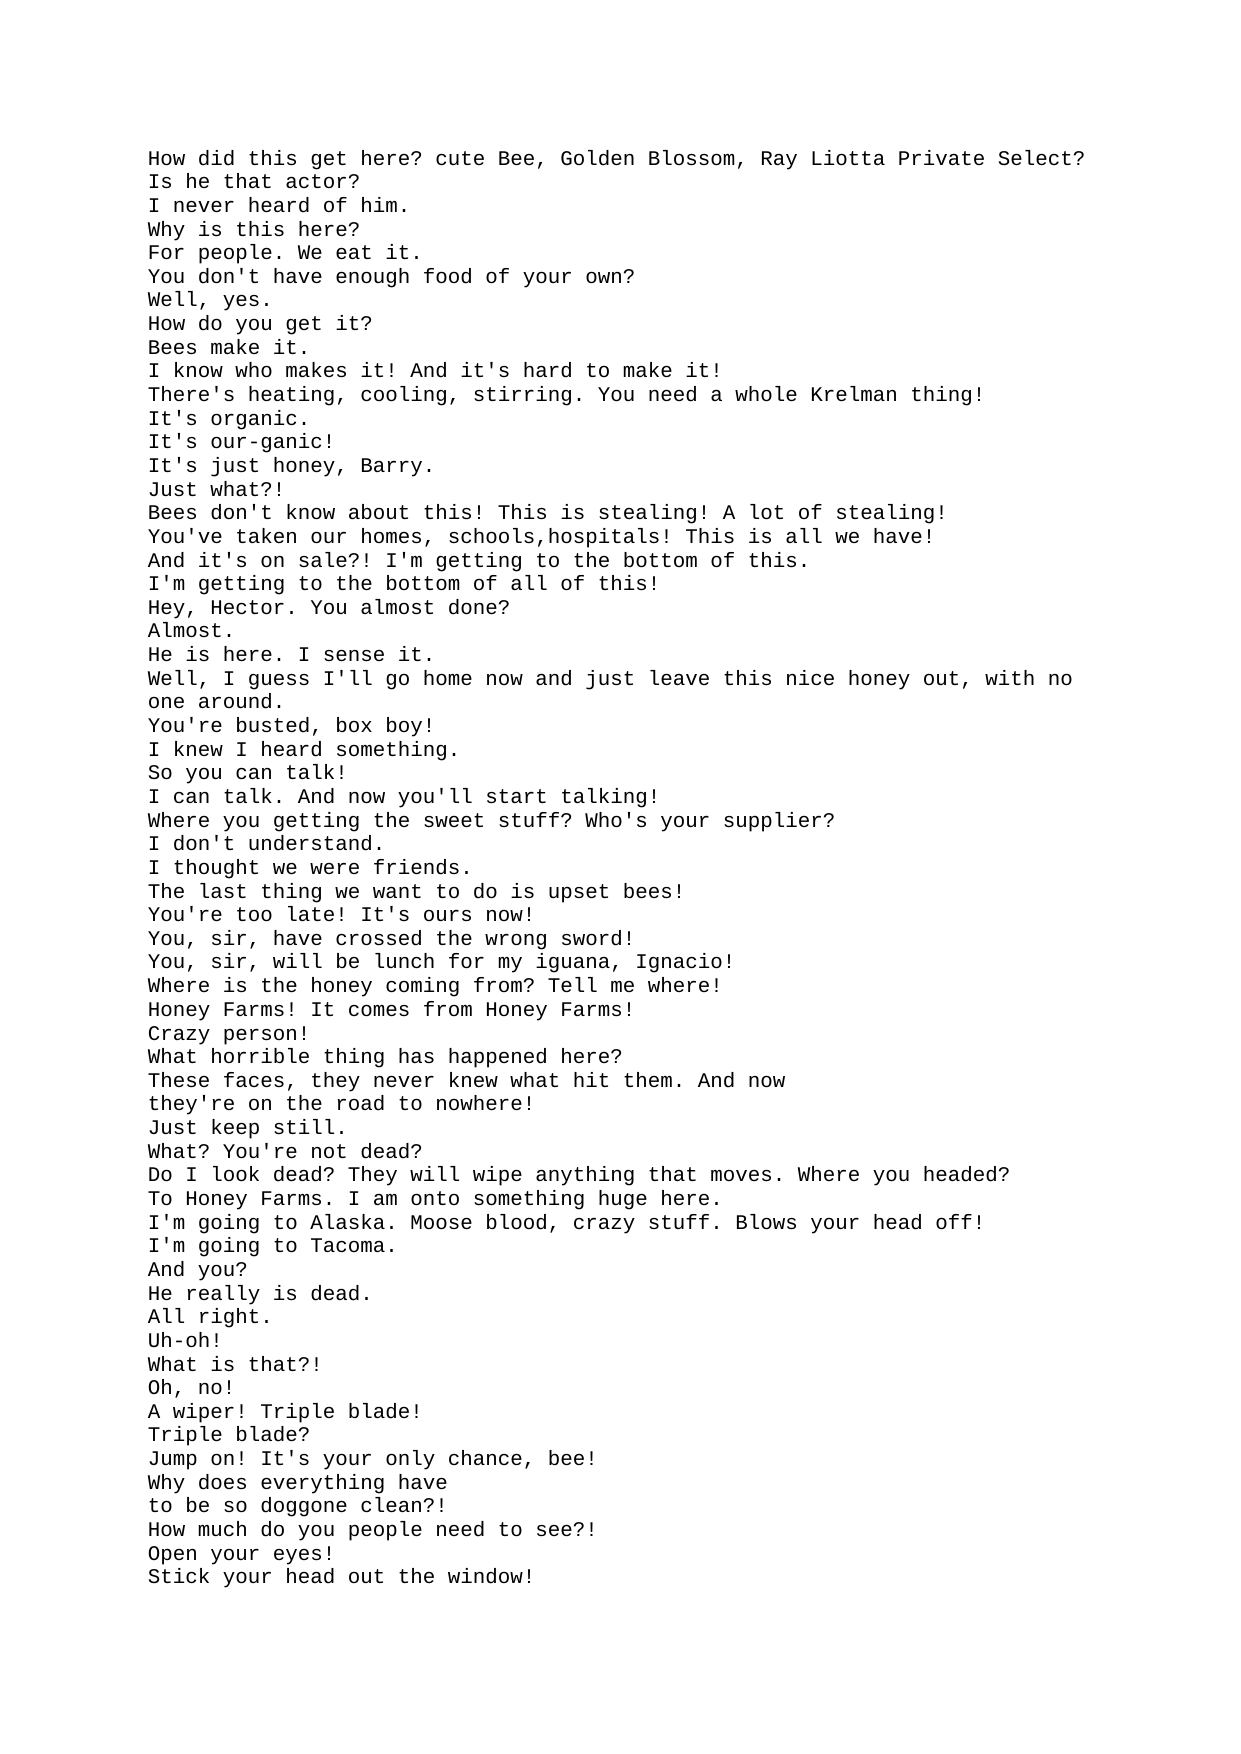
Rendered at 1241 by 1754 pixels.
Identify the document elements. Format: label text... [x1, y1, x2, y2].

text Triple blade? [148, 1424, 1093, 1448]
text It's organic. [148, 408, 1093, 431]
text What horrible thing has happened here? [148, 1046, 1093, 1070]
text Crazy person! [148, 1022, 1093, 1046]
text they're on the road to nowhere! [148, 1093, 1093, 1117]
text I'm going to Alaska. Moose blood, crazy stuff. Blows your head off! [148, 1212, 1093, 1235]
text Oh, no! [148, 1377, 1093, 1401]
text Stick your head out the window! [148, 1566, 1093, 1590]
text What is that?! [148, 1353, 1093, 1377]
text I knew I heard something. [148, 739, 1093, 762]
text Hey, Hector. You almost done? [148, 597, 1093, 621]
text Jump on! It's your only chance, bee! [148, 1448, 1093, 1472]
text You're too late! It's ours now! [148, 904, 1093, 928]
text Well, I guess I'll go home now and just leave this nice honey out, with no one around. [148, 668, 1093, 715]
text I can talk. And now you'll start talking! [148, 786, 1093, 810]
text He really is dead. [148, 1283, 1093, 1306]
text To Honey Farms. I am onto something huge here. [148, 1188, 1093, 1212]
text I'm getting to the bottom of all of this! [148, 573, 1093, 597]
text The last thing we want to do is upset bees! [148, 881, 1093, 904]
text I don't understand. [148, 833, 1093, 857]
text You're busted, box boy! [148, 715, 1093, 739]
text Do I look dead? They will wipe anything that moves. Where you headed? [148, 1164, 1093, 1188]
text A wiper! Triple blade! [148, 1401, 1093, 1424]
text And you? [148, 1259, 1093, 1283]
text How much do you people need to see?! [148, 1519, 1093, 1543]
text Why is this here? [148, 218, 1093, 242]
text How do you get it? [148, 313, 1093, 337]
text Where you getting the sweet stuff? Who's your supplier? [148, 810, 1093, 833]
text He is here. I sense it. [148, 644, 1093, 668]
text All right. [148, 1306, 1093, 1330]
text And it's on sale?! I'm getting to the bottom of this. [148, 549, 1093, 573]
text I know who makes it! And it's hard to make it! [148, 360, 1093, 384]
text So you can talk! [148, 762, 1093, 786]
text Is he that actor? [148, 171, 1093, 195]
text You, sir, have crossed the wrong sword! [148, 928, 1093, 952]
text to be so doggone clean?! [148, 1495, 1093, 1519]
text Bees don't know about this! This is stealing! A lot of stealing! [148, 502, 1093, 526]
text Well, yes. [148, 289, 1093, 313]
text You don't have enough food of your own? [148, 266, 1093, 289]
text Honey Farms! It comes from Honey Farms! [148, 999, 1093, 1022]
text You, sir, will be lunch for my iguana, Ignacio! [148, 952, 1093, 975]
text It's just honey, Barry. [148, 455, 1093, 479]
text Just keep still. [148, 1117, 1093, 1141]
text These faces, they never knew what hit them. And now [148, 1070, 1093, 1093]
text For people. We eat it. [148, 242, 1093, 266]
text Almost. [148, 621, 1093, 644]
text Where is the honey coming from? Tell me where! [148, 975, 1093, 999]
text How did this get here? cute Bee, Golden Blossom, Ray Liotta Private Select? [148, 148, 1093, 171]
text You've taken our homes, schools,hospitals! This is all we have! [148, 526, 1093, 549]
text Bees make it. [148, 337, 1093, 360]
text I never heard of him. [148, 195, 1093, 218]
text It's our-ganic! [148, 431, 1093, 455]
text I'm going to Tacoma. [148, 1235, 1093, 1259]
text Why does everything have [148, 1472, 1093, 1495]
text What? You're not dead? [148, 1141, 1093, 1164]
text I thought we were friends. [148, 857, 1093, 881]
text Just what?! [148, 479, 1093, 502]
text There's heating, cooling, stirring. You need a whole Krelman thing! [148, 384, 1093, 408]
text Open your eyes! [148, 1543, 1093, 1566]
text Uh-oh! [148, 1330, 1093, 1353]
